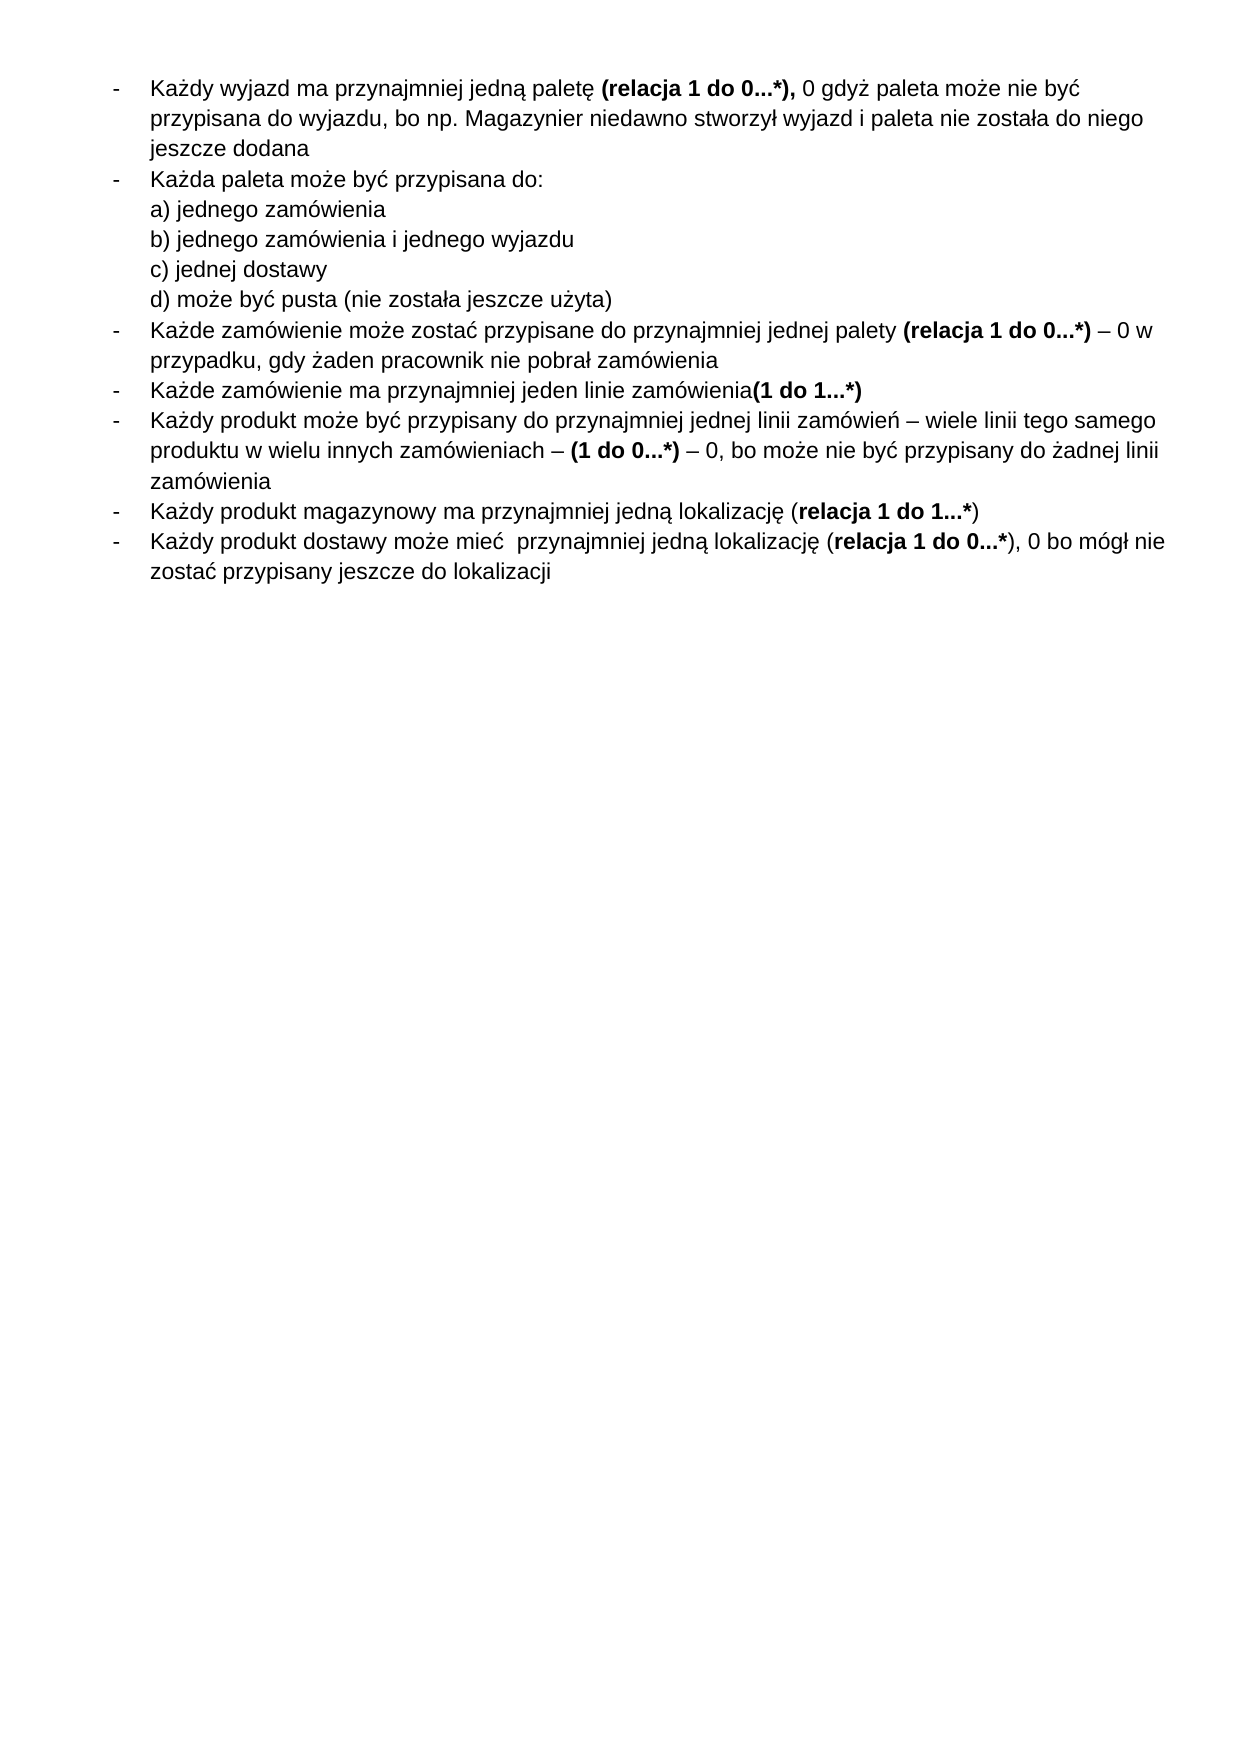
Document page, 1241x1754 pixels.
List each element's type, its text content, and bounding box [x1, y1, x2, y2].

text c) jednej dostawy [150, 256, 1165, 283]
list Każda paleta może być przypisana do: a) jednego zamówienia [112, 166, 1165, 222]
text - Każde zamówienie może zostać przypisane do przynajmniej jednej palety (relacja 1 do 0...*) – 0 w przypadku, gdy żaden pracownik nie pobrał zamówienia [112, 317, 1165, 373]
text - Każdy produkt może być przypisany do przynajmniej jednej linii zamówień – wiele linii tego samego produktu w wielu innych zamówieniach – (1 do 0...*) – 0, bo może nie być przypisany do żadnej linii zamówienia [112, 407, 1165, 494]
text b) jednego zamówienia i jednego wyjazdu [150, 226, 1165, 252]
text d) może być pusta (nie została jeszcze użyta) [150, 286, 1165, 313]
list Każdy produkt dostawy może mieć przynajmniej jedną lokalizację (relacja 1 do 0...*), 0 bo mógł nie zostać przypisany jeszcze do lokalizacji [112, 528, 1165, 585]
list Każdy wyjazd ma przynajmniej jedną paletę (relacja 1 do 0...*), 0 gdyż paleta może nie być przypisana do wyjazdu, bo np. Magazynier niedawno stworzył wyjazd i paleta nie została do niego jeszcze dodana [112, 75, 1165, 162]
list Każdy produkt magazynowy ma przynajmniej jedną lokalizację (relacja 1 do 1...*) [112, 498, 1165, 524]
text - Każde zamówienie ma przynajmniej jeden linie zamówienia(1 do 1...*) [112, 377, 1165, 403]
